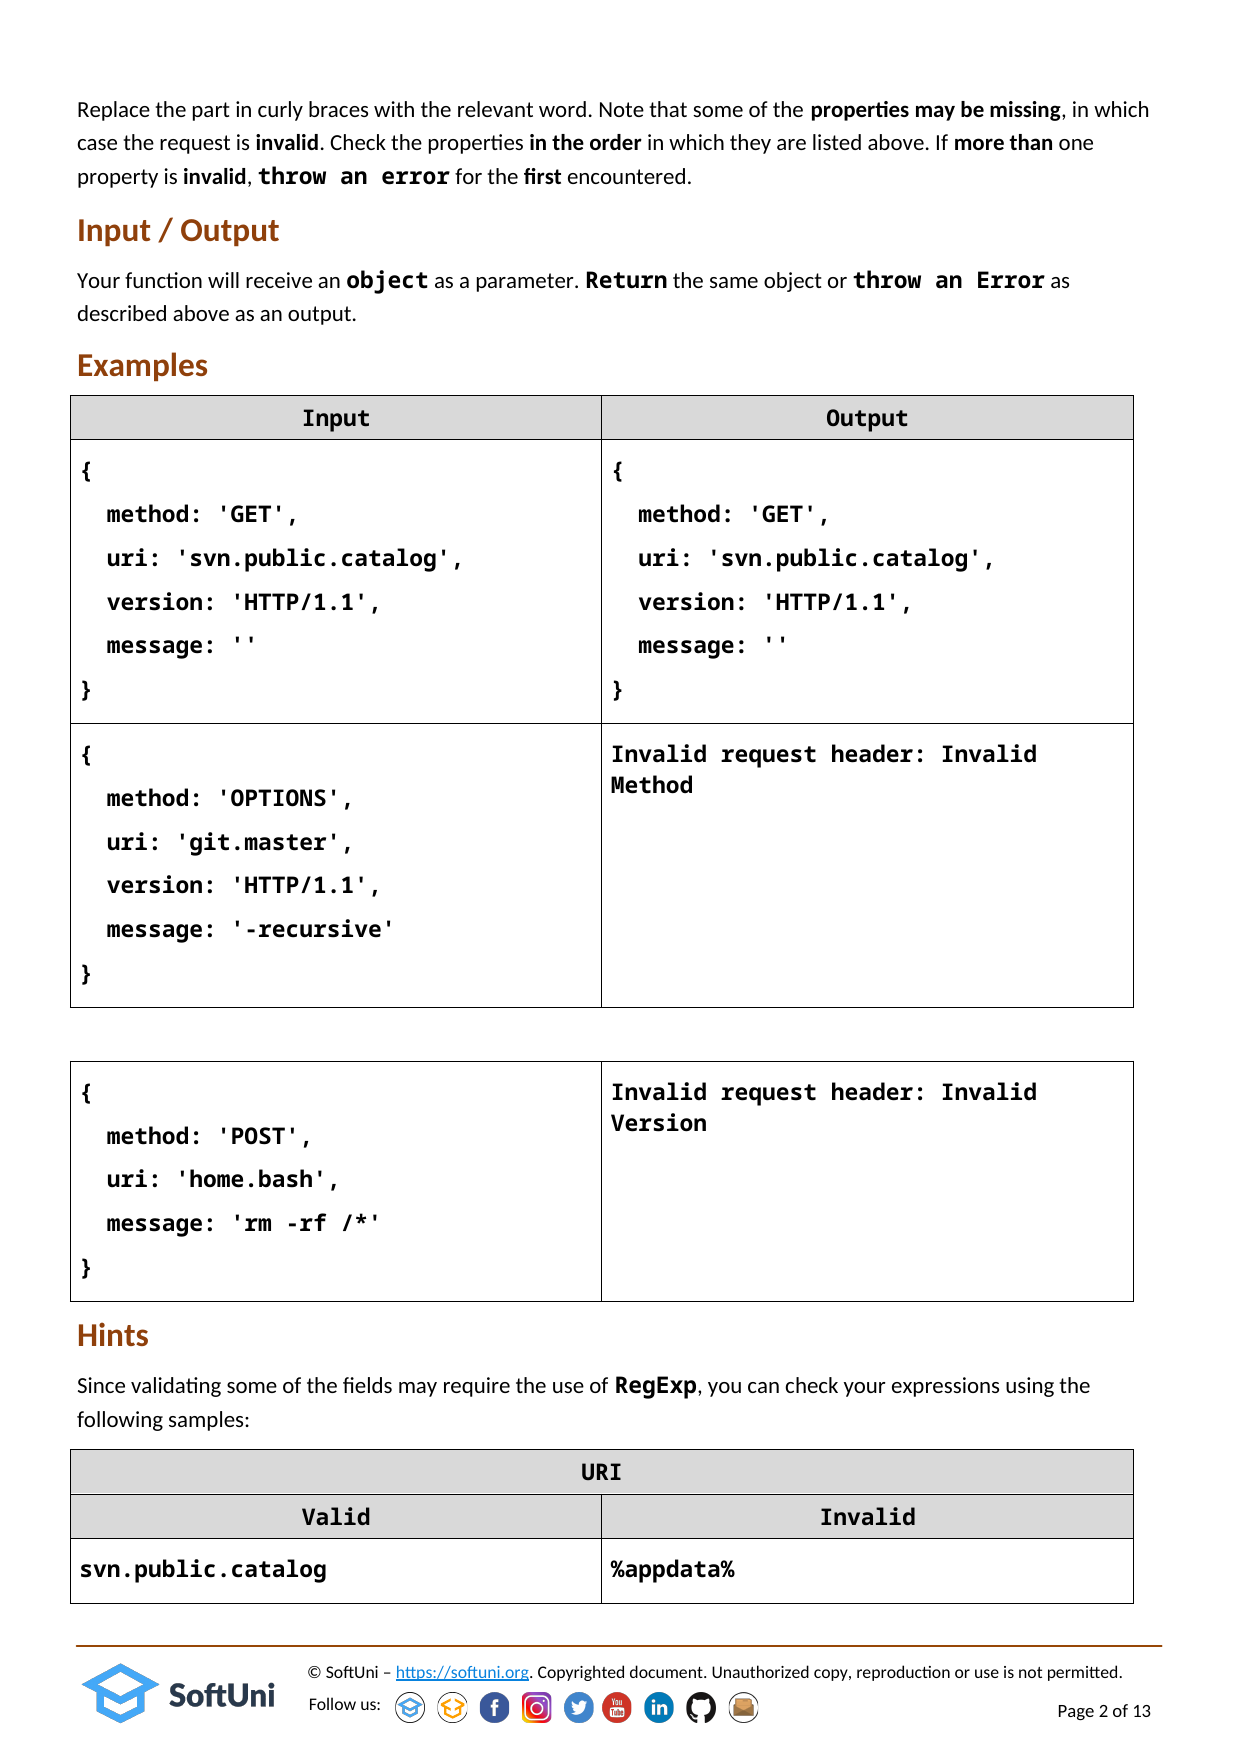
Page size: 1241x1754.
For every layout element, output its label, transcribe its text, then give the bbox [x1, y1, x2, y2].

table_header Invalid request header: Invalid Version [602, 1062, 1133, 1301]
picture [644, 1692, 653, 1701]
picture [602, 1692, 632, 1723]
picture [522, 1692, 552, 1723]
picture [395, 1692, 425, 1723]
picture [564, 1692, 594, 1723]
table_header Output [602, 396, 1133, 439]
table_header { method: 'POST', uri: 'home.bash', message: 'rm -rf /*' } [71, 1062, 601, 1301]
picture [665, 1692, 674, 1701]
table_cell Invalid request header: Invalid Method [602, 724, 1133, 1007]
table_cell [602, 1539, 1133, 1603]
text Replace the part in curly braces with the relevant word. Note that some of the properties may be missing, in which case the request is invalid. Check the properties in the order in which they are listed above. If more than one property is invalid, throw an error for the first encountered. [77, 95, 1163, 192]
picture [644, 1714, 653, 1723]
subtitle Examples [77, 344, 1163, 385]
table_cell { method: 'GET', uri: 'svn.public.catalog', version: 'HTTP/1.1', message: '' } [71, 440, 601, 723]
text Since validating some of the fields may require the use of RegExp, you can check your expressions using the following samples: [77, 1369, 1163, 1433]
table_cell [71, 1539, 601, 1603]
picture [728, 1692, 759, 1723]
table_cell Invalid [602, 1495, 1133, 1538]
table_cell { method: 'OPTIONS', uri: 'git.master', version: 'HTTP/1.1', message: '-recursive' } [71, 724, 601, 1007]
subtitle Hints [77, 1314, 1163, 1355]
table_header URI [71, 1450, 1133, 1493]
picture [479, 1692, 510, 1723]
subtitle Input / Output [77, 209, 1163, 249]
table_header Input [71, 396, 601, 439]
table_cell Valid [71, 1495, 601, 1538]
table_cell { method: 'GET', uri: 'svn.public.catalog', version: 'HTTP/1.1', message: '' } [602, 440, 1133, 723]
text Your function will receive an object as a parameter. Return the same object or throw an Error as described above as an output. [77, 264, 1163, 327]
picture [437, 1692, 468, 1723]
picture [665, 1714, 674, 1723]
picture [686, 1692, 716, 1723]
picture [75, 1658, 281, 1729]
picture [658, 1705, 667, 1714]
